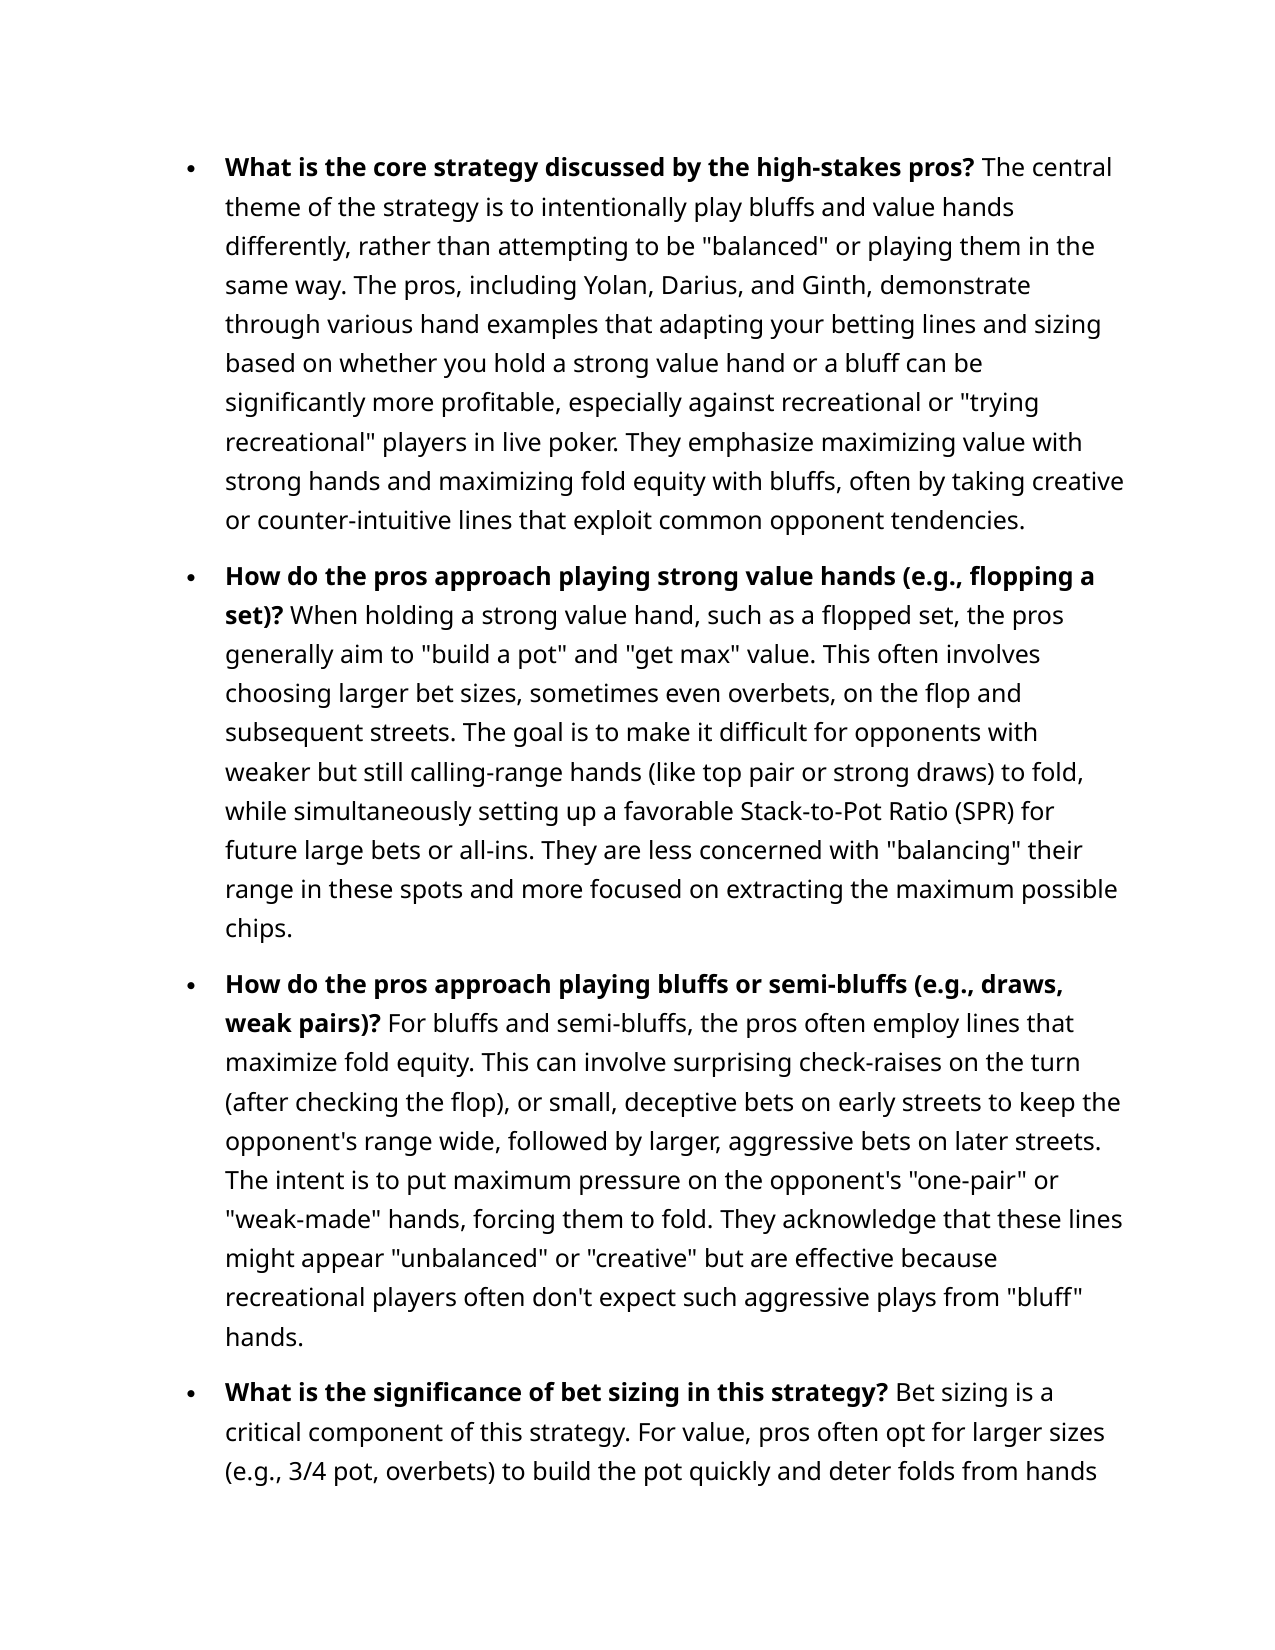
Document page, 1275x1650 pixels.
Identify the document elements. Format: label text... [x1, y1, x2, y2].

list How do the pros approach playing bluffs or semi-bluffs (e.g., draws, weak pairs)? For bluffs and semi-bluffs, the pros often employ lines that maximize fold equity. This can involve surprising check-raises on the turn (after checking the flop), or small, deceptive bets on early streets to keep the opponent's range wide, followed by larger, aggressive bets on later streets. The intent is to put maximum pressure on the opponent's "one-pair" or "weak-made" hands, forcing them to fold. They acknowledge that these lines might appear "unbalanced" or "creative" but are effective because recreational players often don't expect such aggressive plays from "bluff" hands. [187, 967, 1125, 1353]
list What is the core strategy discussed by the high-stakes pros? The central theme of the strategy is to intentionally play bluffs and value hands differently, rather than attempting to be "balanced" or playing them in the same way. The pros, including Yolan, Darius, and Ginth, demonstrate through various hand examples that adapting your betting lines and sizing based on whether you hold a strong value hand or a bluff can be significantly more profitable, especially against recreational or "trying recreational" players in live poker. They emphasize maximizing value with strong hands and maximizing fold equity with bluffs, often by taking creative or counter-intuitive lines that exploit common opponent tendencies. [187, 150, 1125, 537]
list How do the pros approach playing strong value hands (e.g., flopping a set)? When holding a strong value hand, such as a flopped set, the pros generally aim to "build a pot" and "get max" value. This often involves choosing larger bet sizes, sometimes even overbets, on the flop and subsequent streets. The goal is to make it difficult for opponents with weaker but still calling-range hands (like top pair or strong draws) to fold, while simultaneously setting up a favorable Stack-to-Pot Ratio (SPR) for future large bets or all-ins. They are less concerned with "balancing" their range in these spots and more focused on extracting the maximum possible chips. [187, 558, 1125, 945]
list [187, 1375, 1125, 1487]
